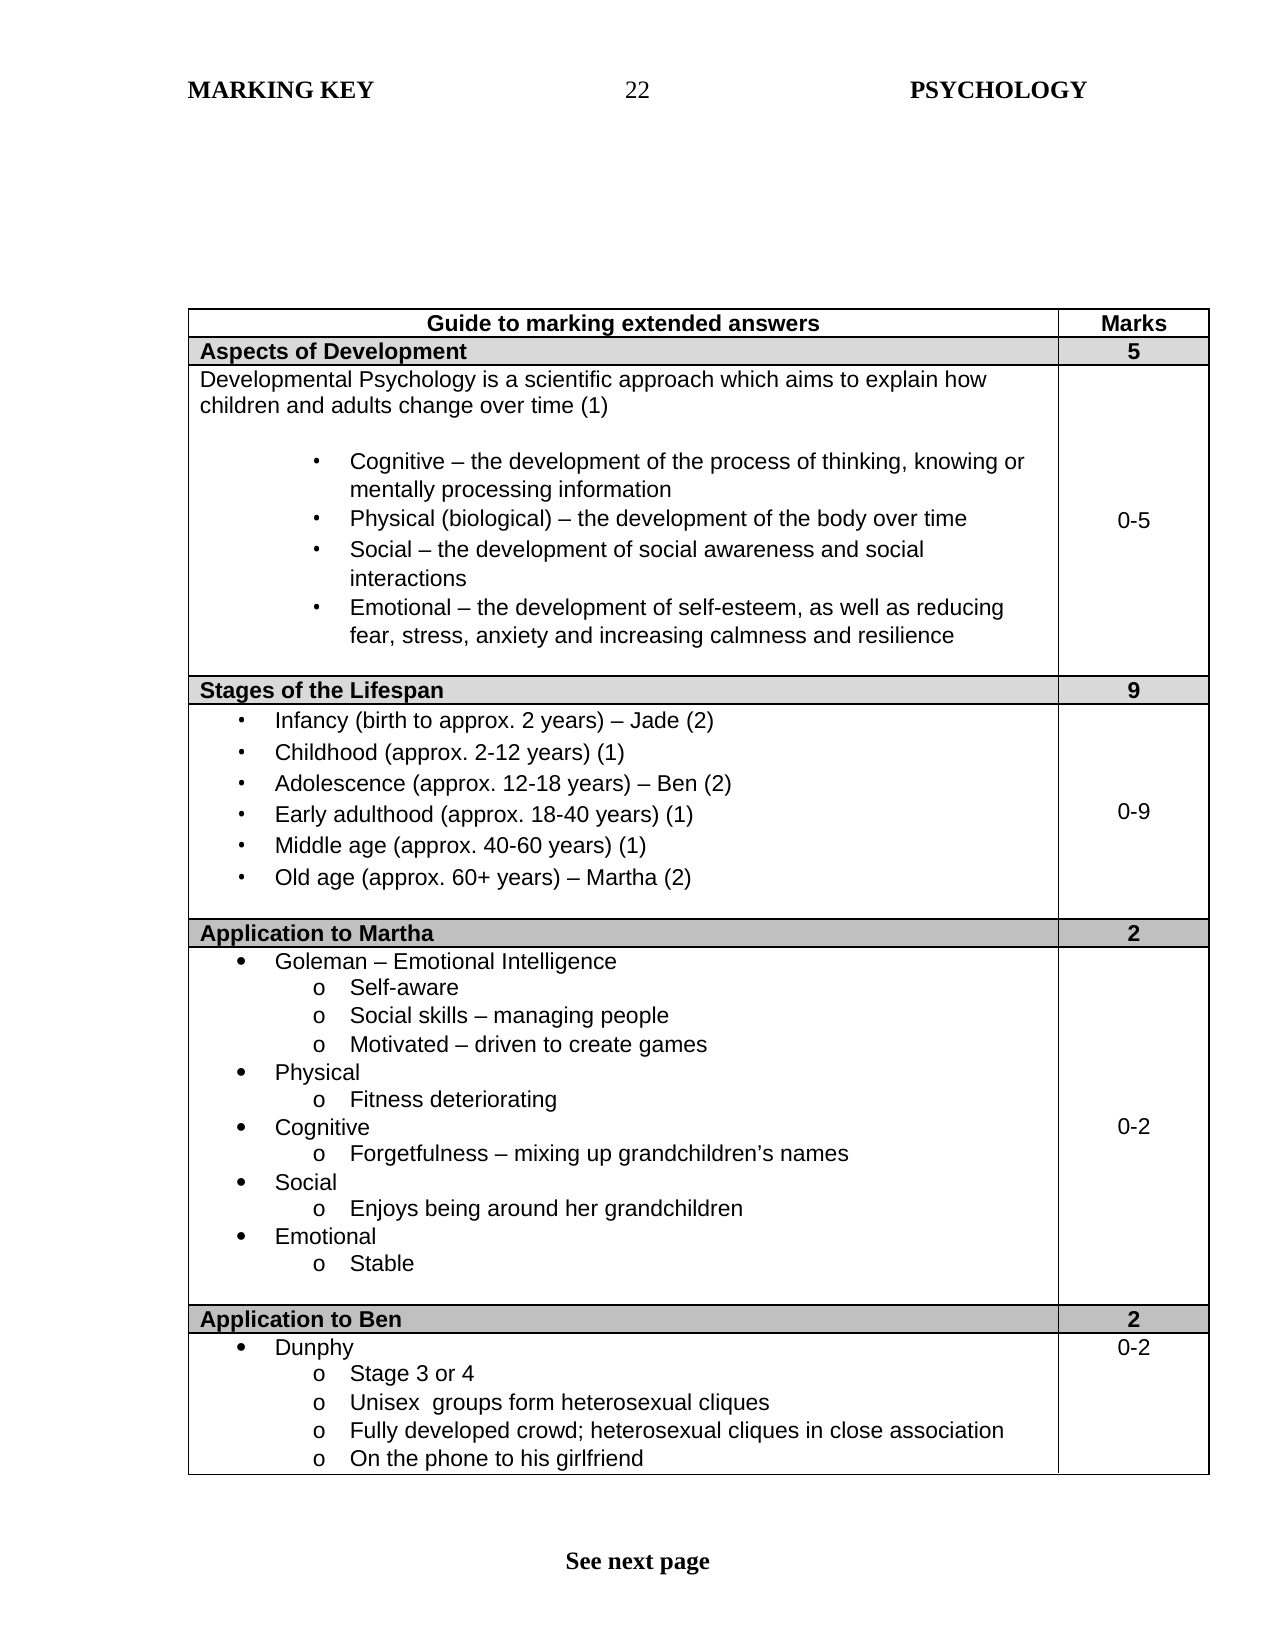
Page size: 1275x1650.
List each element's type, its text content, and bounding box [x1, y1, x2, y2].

table_cell Developmental Psychology is a scientific approach which aims to explain how children and adults change over time (1) Cognitive – the development of the process of thinking, knowing or mentally processing information Physical (biological) – the development of the body over time Social – the development of social awareness and social interactions Emotional – the development of self-esteem, as well as reducing fear, stress, anxiety and increasing calmness and resilience [189, 366, 1058, 675]
table_cell 9 [1059, 677, 1208, 703]
table_cell Application to Ben [189, 1306, 1058, 1332]
table_header Marks [1059, 310, 1208, 336]
table_cell Goleman – Emotional Intelligence Self-aware Social skills – managing people Motivated – driven to create games Physical Fitness deteriorating Cognitive Forgetfulness – mixing up grandchildren’s names Social Enjoys being around her grandchildren Emotional Stable [189, 948, 1058, 1304]
table_cell 2 [1059, 920, 1208, 946]
table_cell 0-2 [1059, 1334, 1208, 1473]
table_cell Aspects of Development [189, 338, 1058, 364]
table_cell 2 [1059, 1306, 1208, 1332]
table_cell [189, 1334, 1058, 1473]
table_cell 0-9 [1059, 705, 1208, 918]
table_cell Stages of the Lifespan [189, 677, 1058, 703]
table_cell 0-2 [1059, 948, 1208, 1304]
table_cell 0-5 [1059, 366, 1208, 675]
table_header Guide to marking extended answers [189, 310, 1058, 336]
table_cell Infancy (birth to approx. 2 years) – Jade (2) Childhood (approx. 2-12 years) (1) Adolescence (approx. 12-18 years) – Ben (2) Early adulthood (approx. 18-40 years) (1) Middle age (approx. 40-60 years) (1) Old age (approx. 60+ years) – Martha (2) [189, 705, 1058, 918]
table_cell Application to Martha [189, 920, 1058, 946]
table_cell 5 [1059, 338, 1208, 364]
